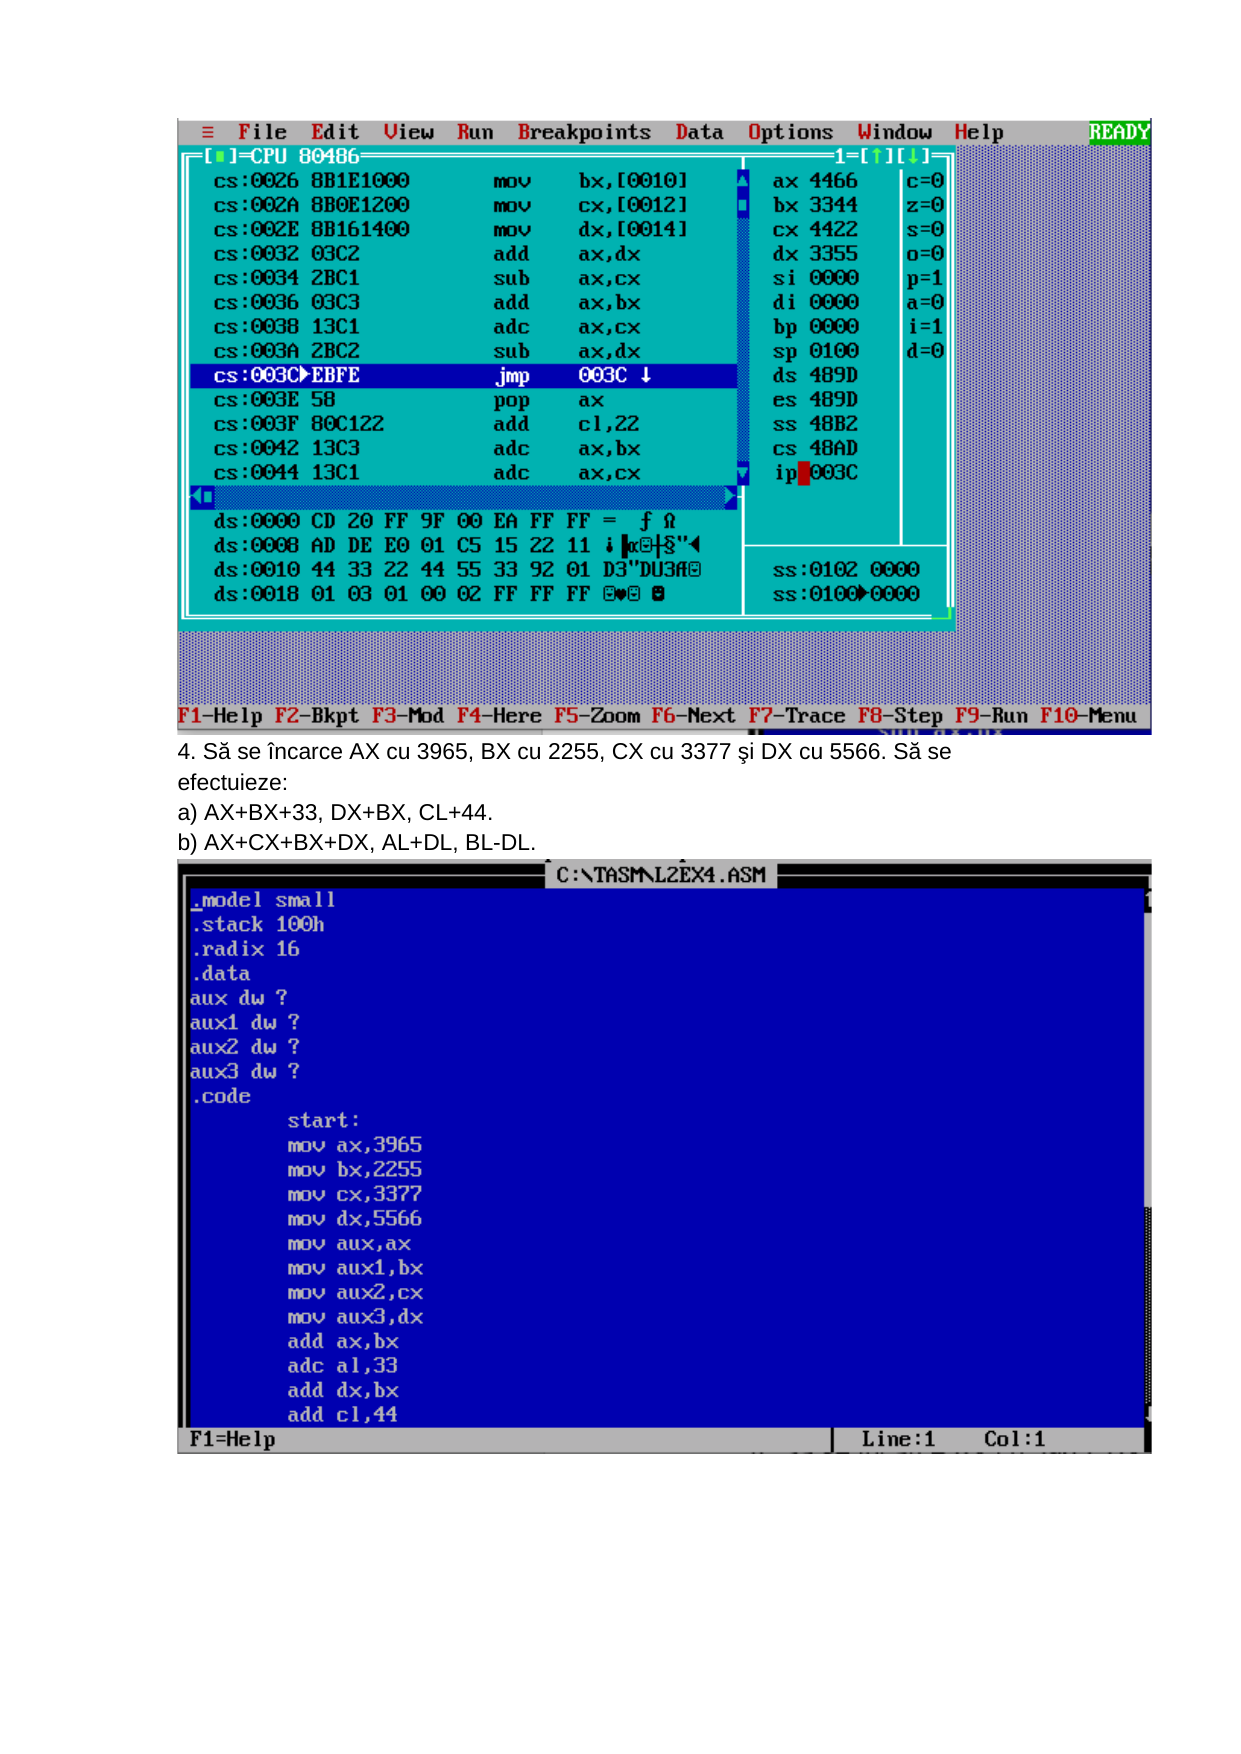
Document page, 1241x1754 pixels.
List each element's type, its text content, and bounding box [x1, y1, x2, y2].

text efectuieze: [177, 768, 1152, 795]
picture [177, 859, 1152, 1454]
picture [177, 118, 1152, 735]
text a) AX+BX+33, DX+BX, CL+44. [177, 799, 1152, 825]
text 4. Să se încarce AX cu 3965, BX cu 2255, CX cu 3377 şi DX cu 5566. Să se [177, 738, 1152, 764]
text b) AX+CX+BX+DX, AL+DL, BL-DL. [177, 829, 1152, 855]
